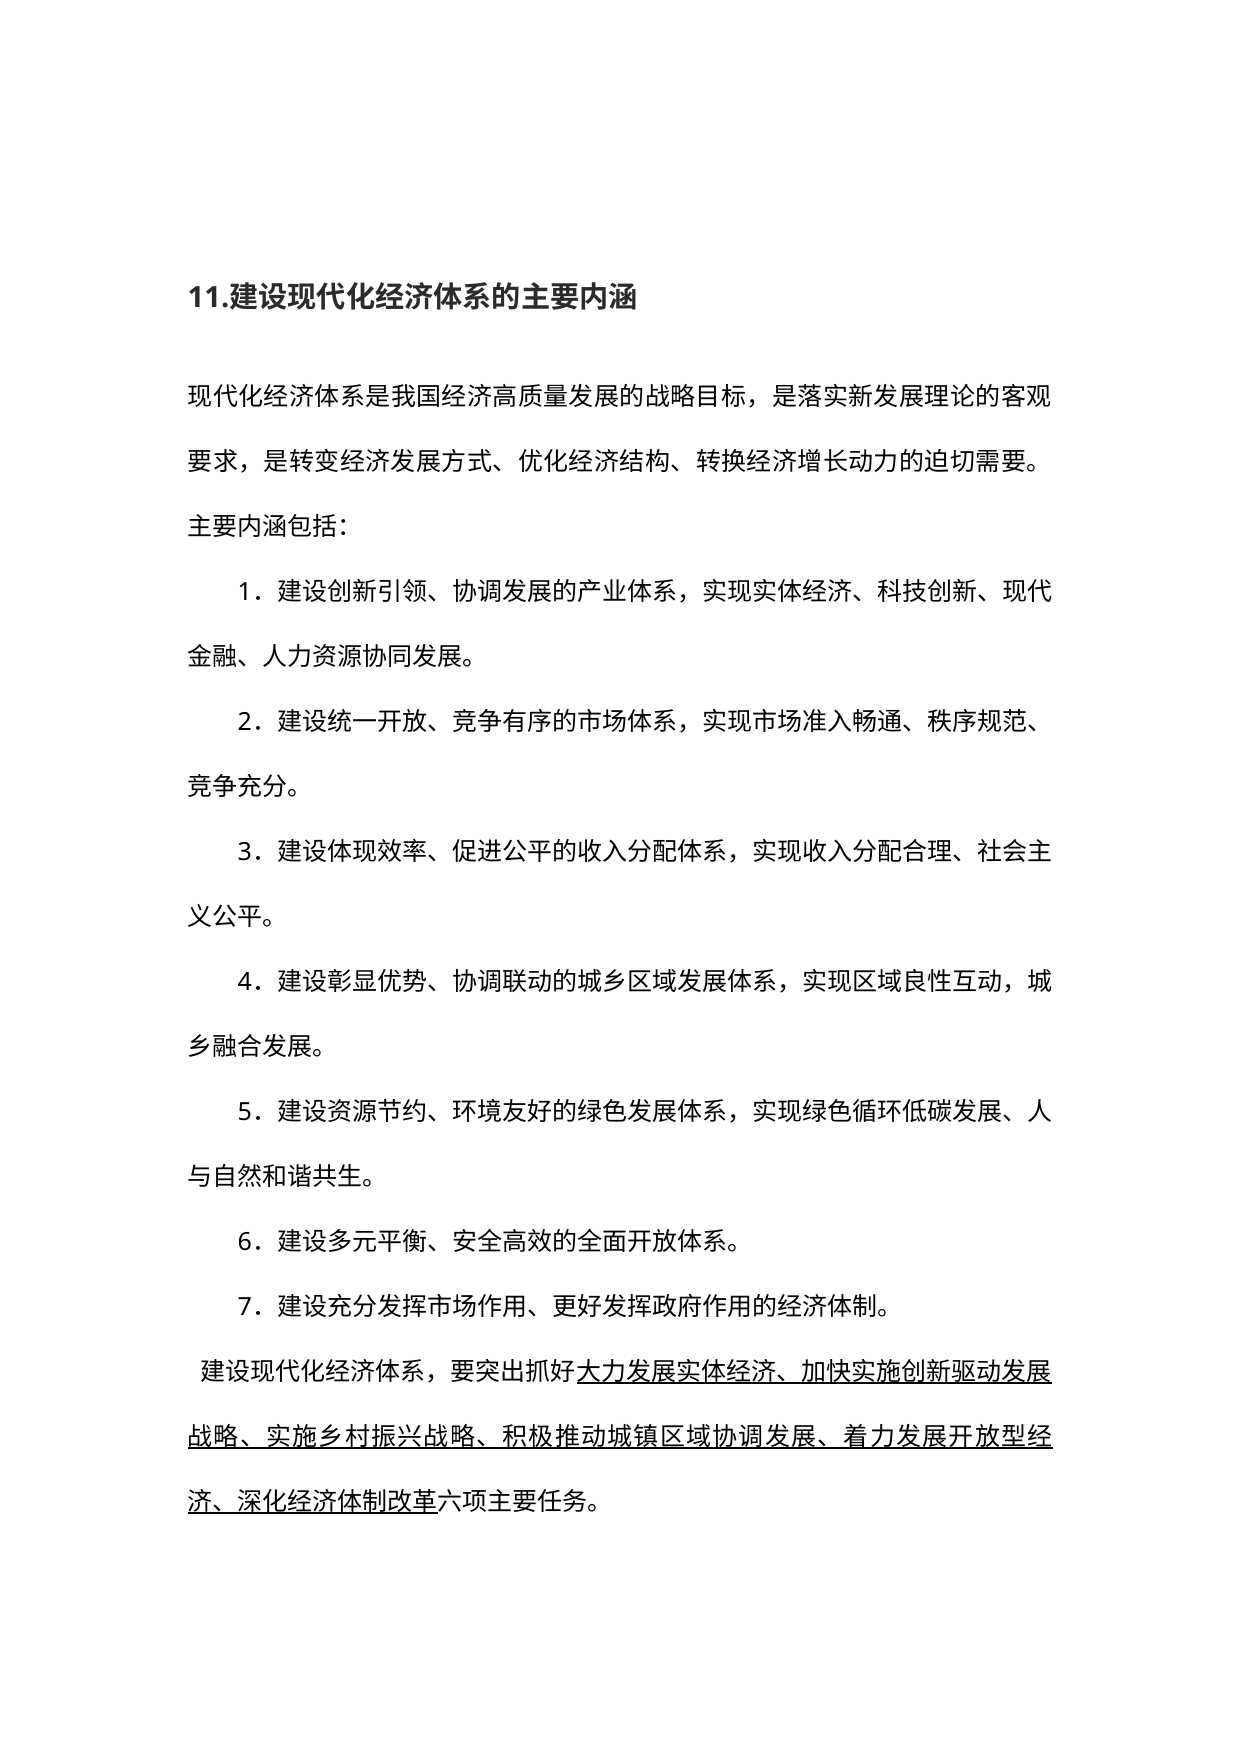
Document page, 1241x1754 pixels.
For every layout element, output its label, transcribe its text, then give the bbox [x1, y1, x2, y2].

list 建设现代化经济体系，要突出抓好大力发展实体经济、加快实施创新驱动发展战略、实施乡村振兴战略、积极推动城镇区域协调发展、着力发展开放型经济、深化经济体制改革六项主要任务。 [187, 1337, 1053, 1447]
list 建设体现效率、促进公平的收入分配体系，实现收入分配合理、社会主义公平。 [187, 817, 1053, 947]
list 建设统一开放、竞争有序的市场体系，实现市场准入畅通、秩序规范、竞争充分。 [187, 687, 1053, 817]
list 建设资源节约、环境友好的绿色发展体系，实现绿色循环低碳发展、人与自然和谐共生。 [187, 1077, 1053, 1207]
list 11.建设现代化经济体系的主要内涵 [187, 262, 1040, 327]
list 建设充分发挥市场作用、更好发挥政府作用的经济体制。 [187, 1272, 1053, 1337]
list 建设多元平衡、安全高效的全面开放体系。 [187, 1207, 1053, 1272]
list 建设彰显优势、协调联动的城乡区域发展体系，实现区域良性互动，城乡融合发展。 [187, 947, 1053, 1077]
list 建设现代化经济体系，要突出抓好大力发展实体经济、加快实施创新驱动发展战略、实施乡村振兴战略、积极推动城镇区域协调发展、着力发展开放型经济、深化经济体制改革六项主要任务。 [187, 1448, 1053, 1532]
list 建设创新引领、协调发展的产业体系，实现实体经济、科技创新、现代金融、人力资源协同发展。 [187, 557, 1053, 687]
list 现代化经济体系是我国经济高质量发展的战略目标，是落实新发展理论的客观要求，是转变经济发展方式、优化经济结构、转换经济增长动力的迫切需要。主要内涵包括： [187, 362, 1053, 557]
